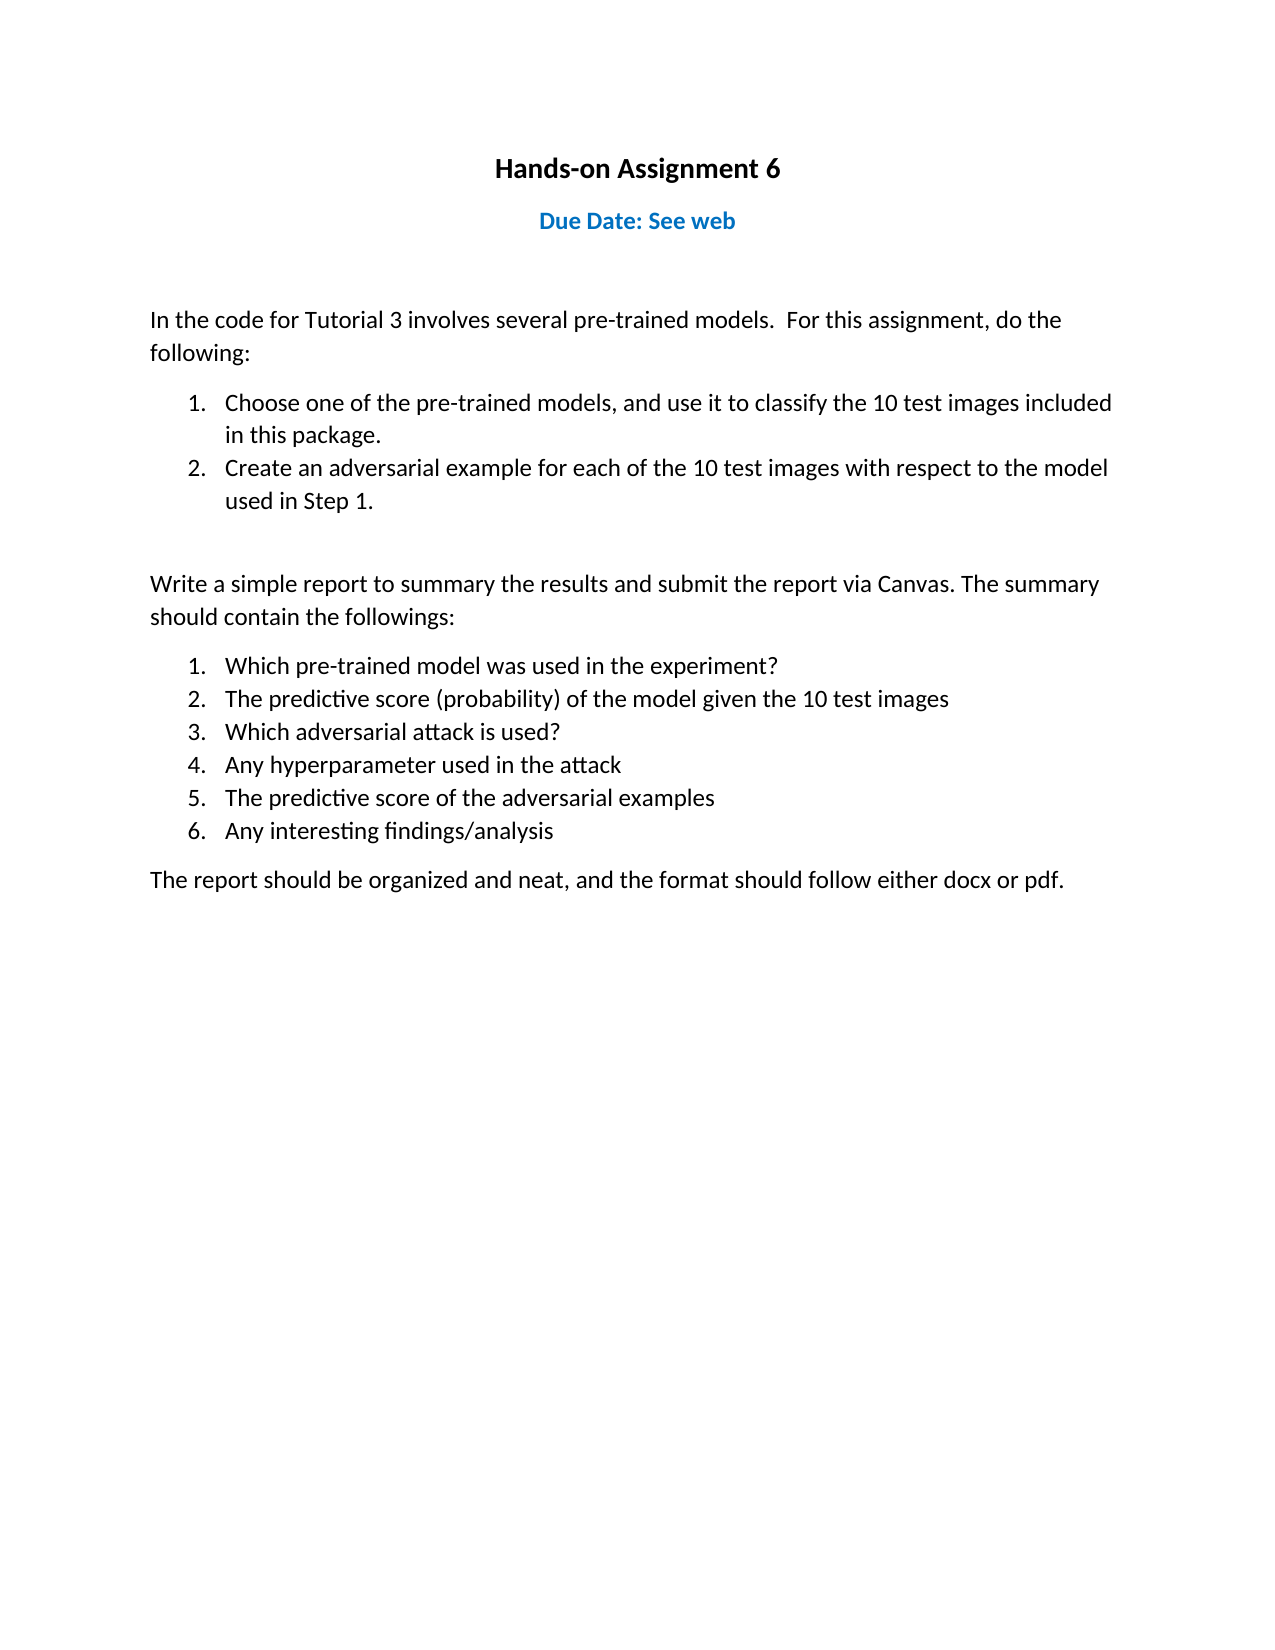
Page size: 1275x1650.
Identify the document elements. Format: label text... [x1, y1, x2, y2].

text The report should be organized and neat, and the format should follow either docx or pdf. [150, 865, 1125, 895]
text Write a simple report to summary the results and submit the report via Canvas. The summary should contain the followings: [150, 568, 1125, 631]
list Which pre-trained model was used in the experiment? [187, 651, 1125, 681]
text In the code for Tutorial 3 involves several pre-trained models. For this assignment, do the following: [150, 304, 1125, 368]
list Any hyperparameter used in the attack [187, 749, 1125, 780]
list Choose one of the pre-trained models, and use it to classify the 10 test images included in this package. [187, 387, 1125, 450]
text Due Date: See web [150, 205, 1125, 236]
list Any interesting findings/analysis [187, 815, 1125, 846]
list The predictive score (probability) of the model given the 10 test images [187, 683, 1125, 714]
list The predictive score of the adversarial examples [187, 782, 1125, 813]
list Create an adversarial example for each of the 10 test images with respect to the model used in Step 1. [187, 453, 1125, 516]
text Hands-on Assignment 6 [150, 150, 1125, 186]
list Which adversarial attack is used? [187, 716, 1125, 747]
